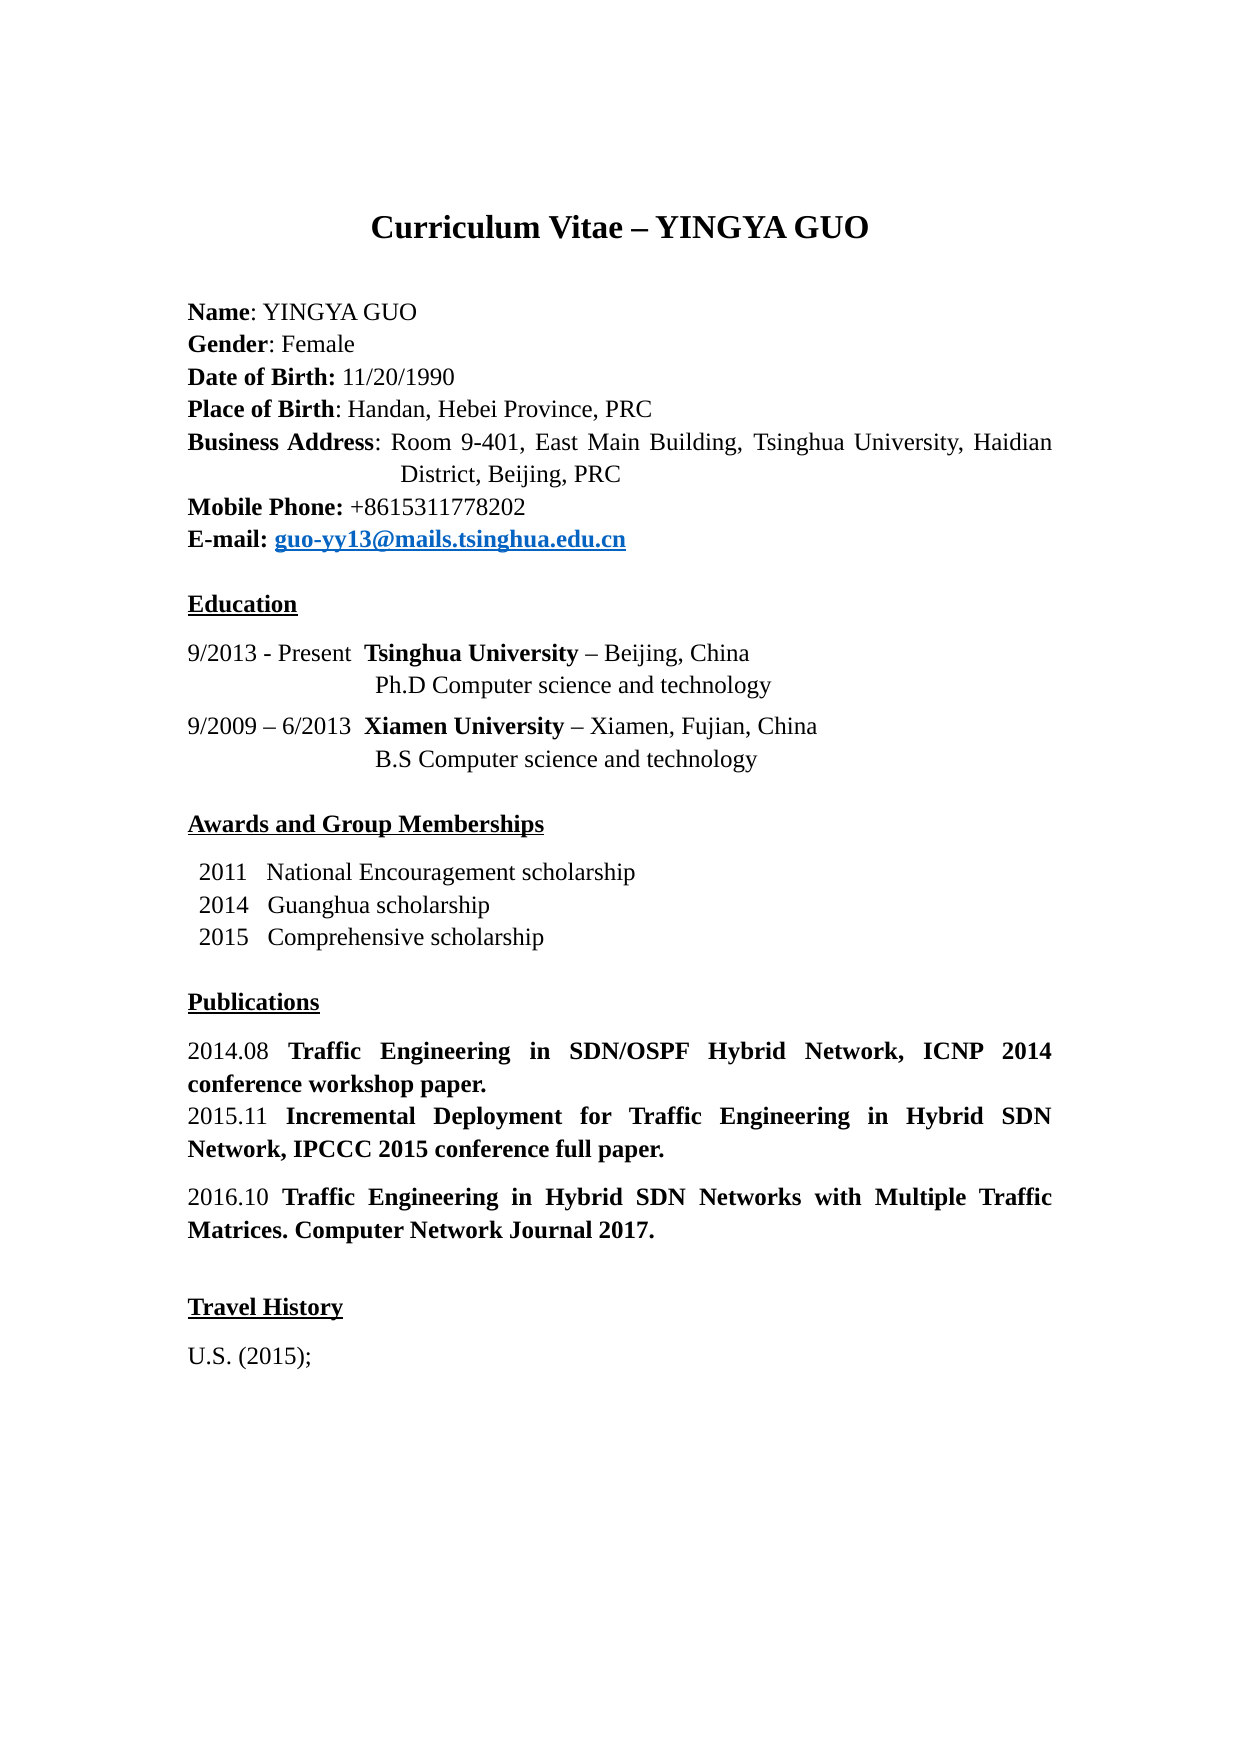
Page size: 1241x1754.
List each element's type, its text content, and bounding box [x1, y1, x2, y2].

text Place of Birth: Handan, Hebei Province, PRC [187, 392, 1053, 425]
text Ph.D Computer science and technology [187, 669, 1053, 701]
text Curriculum Vitae – YINGYA GUO [187, 194, 1053, 259]
text Mobile Phone: +8615311778202 [187, 490, 1053, 522]
text 2016.10 Traffic Engineering in Hybrid SDN Networks with Multiple Traffic Matrices. Computer Network Journal 2017. [187, 1181, 1053, 1246]
text 9/2009 – 6/2013 Xiamen University – Xiamen, Fujian, China [187, 709, 1053, 742]
text Gender: Female [187, 327, 1053, 360]
text E-mail: guo-yy13@mails.tsinghua.edu.cn [187, 522, 1053, 555]
text 2011 National Encouragement scholarship [198, 856, 1053, 888]
text 9/2013 - Present Tsinghua University – Beijing, China [187, 636, 1053, 669]
text B.S Computer science and technology [187, 742, 1053, 774]
text Business Address: Room 9-401, East Main Building, Tsinghua University, Haidian District, Beijing, PRC [187, 425, 1053, 490]
text 2014 Guanghua scholarship [198, 888, 1053, 921]
text Education [187, 587, 1053, 620]
text Publications [187, 986, 1053, 1018]
text 2015 Comprehensive scholarship [198, 921, 1053, 953]
text Travel History [187, 1291, 1053, 1323]
text 2014.08 Traffic Engineering in SDN/OSPF Hybrid Network, ICNP 2014 conference workshop paper. 2015.11 Incremental Deployment for Traffic Engineering in Hybrid SDN Network, IPCCC 2015 conference full paper. [187, 1034, 1053, 1164]
text Name: YINGYA GUO [187, 295, 1053, 327]
text U.S. (2015); [187, 1339, 1053, 1372]
text Date of Birth: 11/20/1990 [187, 360, 1053, 392]
text Awards and Group Memberships [187, 807, 1053, 839]
